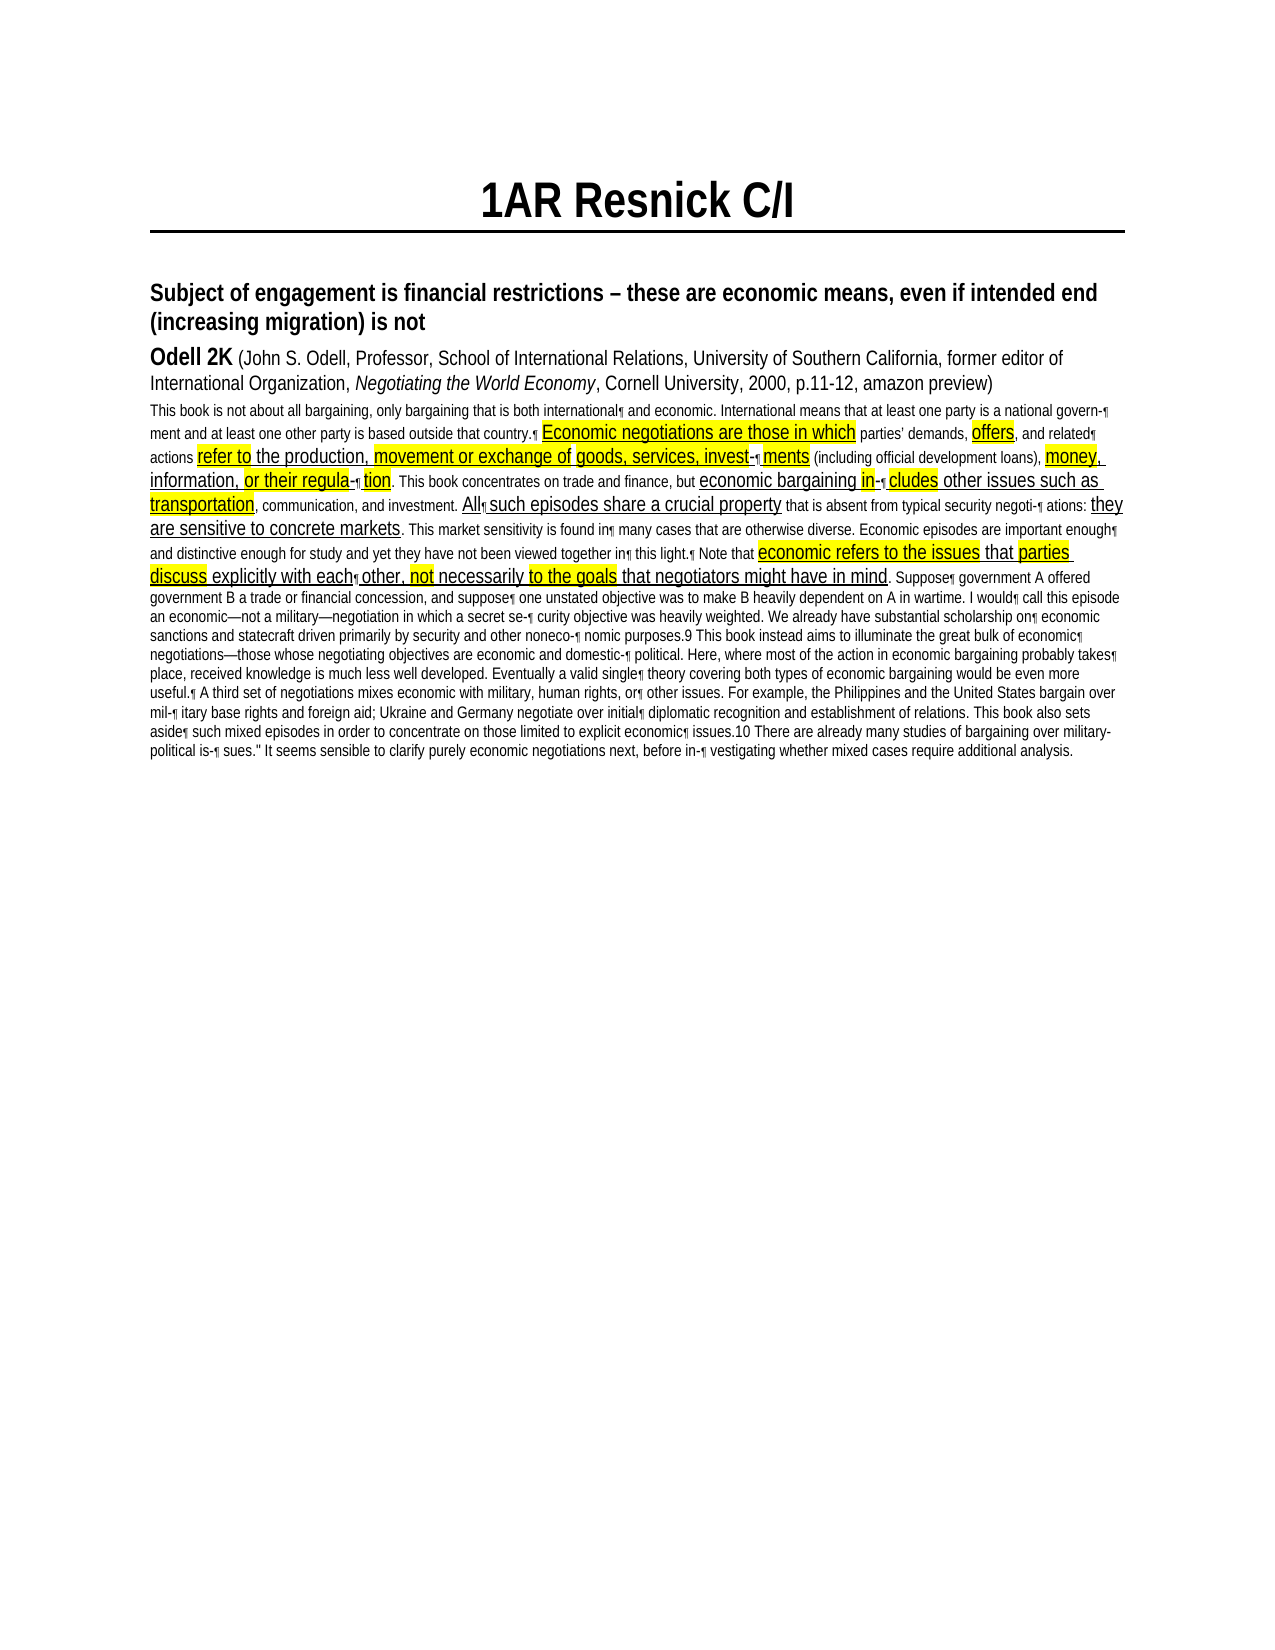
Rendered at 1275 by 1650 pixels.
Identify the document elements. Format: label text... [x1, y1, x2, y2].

text Odell 2K (John S. Odell, Professor, School of International Relations, University of Southern California, former editor of International Organization, Negotiating the World Economy, Cornell University, 2000, p.11-12, amazon preview) [150, 342, 1125, 394]
subtitle Subject of engagement is financial restrictions – these are economic means, even if intended end (increasing migration) is not [150, 278, 1125, 336]
subtitle 1AR Resnick C/I [150, 171, 1125, 230]
text This book is not about all bargaining, only bargaining that is both international¶ and economic. International means that at least one party is a national govern-¶ ment and at least one other party is based outside that country.¶ Economic negotiations are those in which parties’ demands, offers, and related¶ actions refer to the production, movement or exchange of goods, services, invest-¶ ments (including official development loans), money, information, or their regula-¶ tion. This book concentrates on trade and finance, but economic bargaining in-¶ cludes other issues such as transportation, communication, and investment. All¶ such episodes share a crucial property that is absent from typical security negoti-¶ ations: they are sensitive to concrete markets. This market sensitivity is found in¶ many cases that are otherwise diverse. Economic episodes are important enough¶ and distinctive enough for study and yet they have not been viewed together in¶ this light.¶ Note that economic refers to the issues that parties discuss explicitly with each¶ other, not necessarily to the goals that negotiators might have in mind. Suppose¶ government A offered government B a trade or financial concession, and suppose¶ one unstated objective was to make B heavily dependent on A in wartime. I would¶ call this episode an economic—not a military—negotiation in which a secret se-¶ curity objective was heavily weighted. We already have substantial scholarship on¶ economic sanctions and statecraft driven primarily by security and other noneco-¶ nomic purposes.9 This book instead aims to illuminate the great bulk of economic¶ negotiations—those whose negotiating objectives are economic and domestic-¶ political. Here, where most of the action in economic bargaining probably takes¶ place, received knowledge is much less well developed. Eventually a valid single¶ theory covering both types of economic bargaining would be even more useful.¶ A third set of negotiations mixes economic with military, human rights, or¶ other issues. For example, the Philippines and the United States bargain over mil-¶ itary base rights and foreign aid; Ukraine and Germany negotiate over initial¶ diplomatic recognition and establishment of relations. This book also sets aside¶ such mixed episodes in order to concentrate on those limited to explicit economic¶ issues.10 There are already many studies of bargaining over military-political is-¶ sues." It seems sensible to clarify purely economic negotiations next, before in-¶ vestigating whether mixed cases require additional analysis. [150, 401, 1125, 760]
